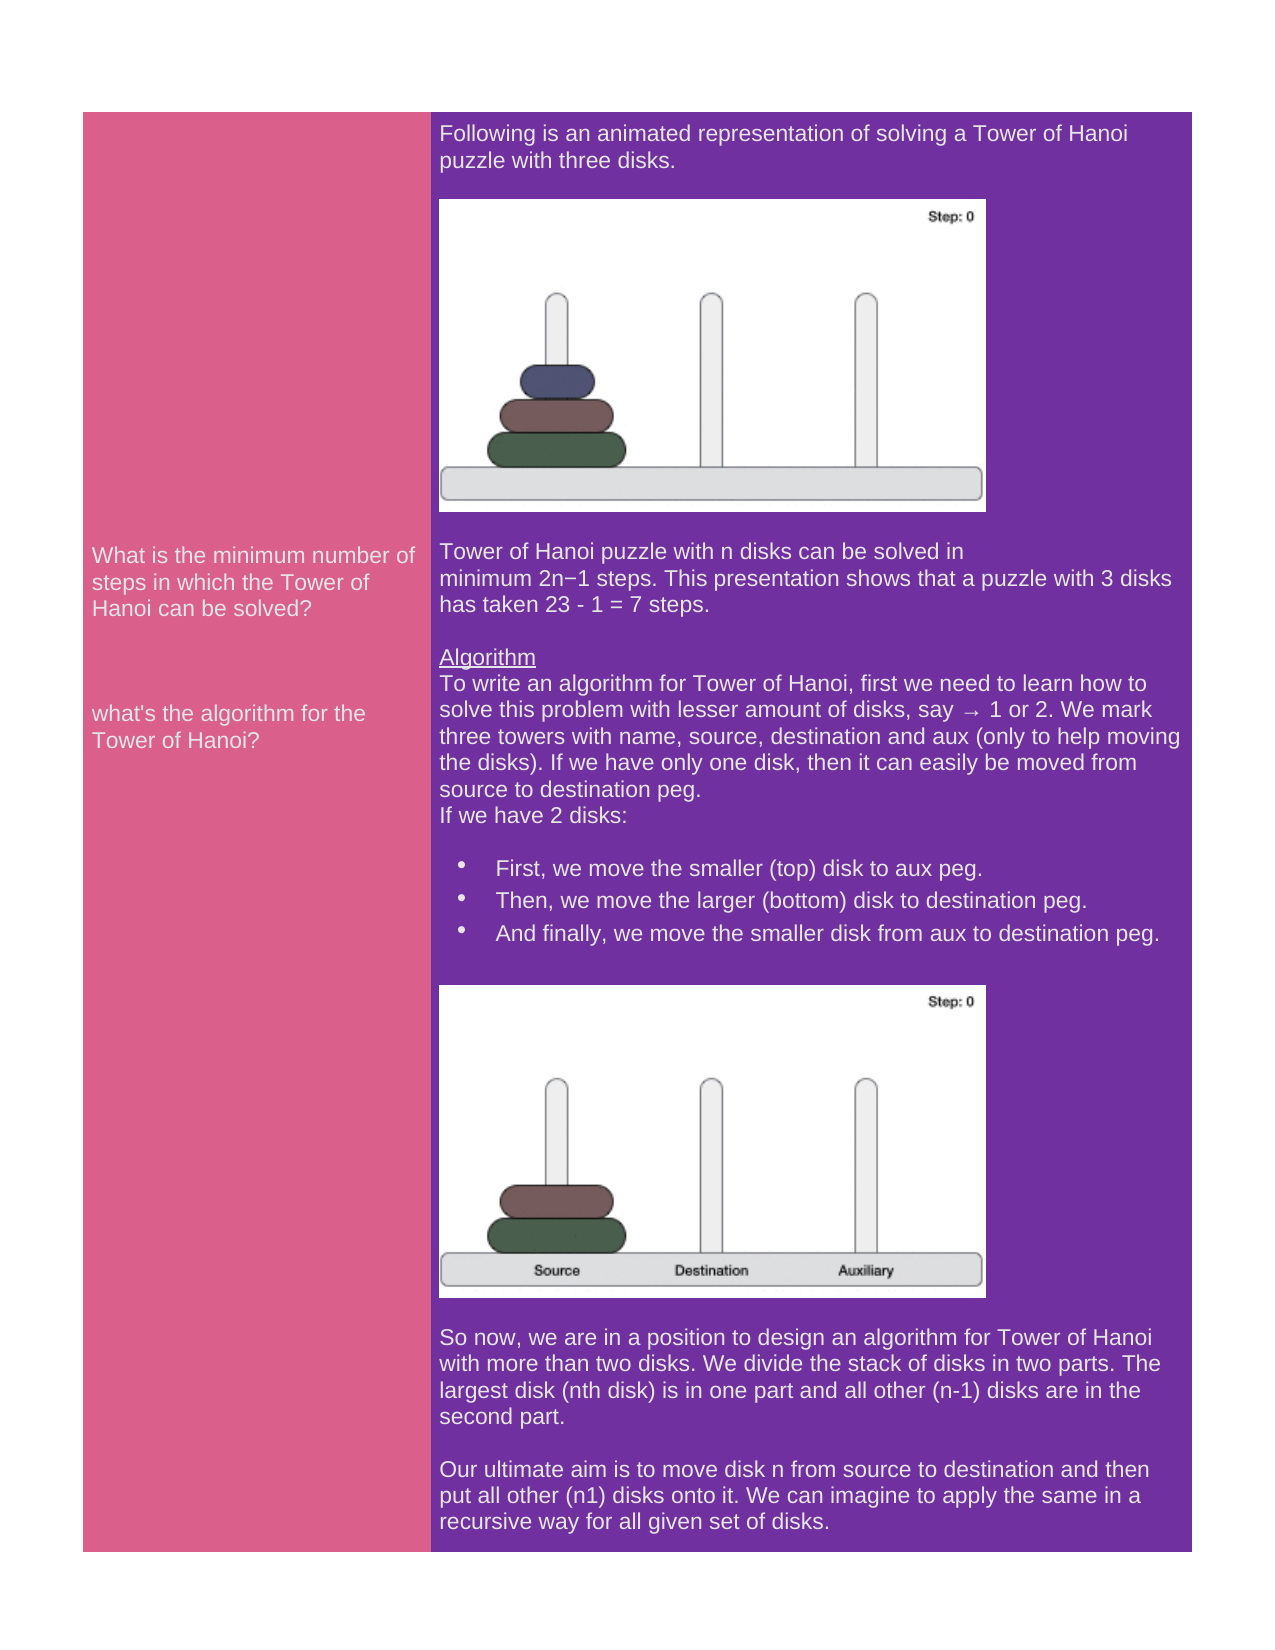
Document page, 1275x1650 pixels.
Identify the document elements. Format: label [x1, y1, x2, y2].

picture [439, 199, 986, 512]
table_header [75, 104, 1200, 1560]
picture [439, 985, 986, 1298]
